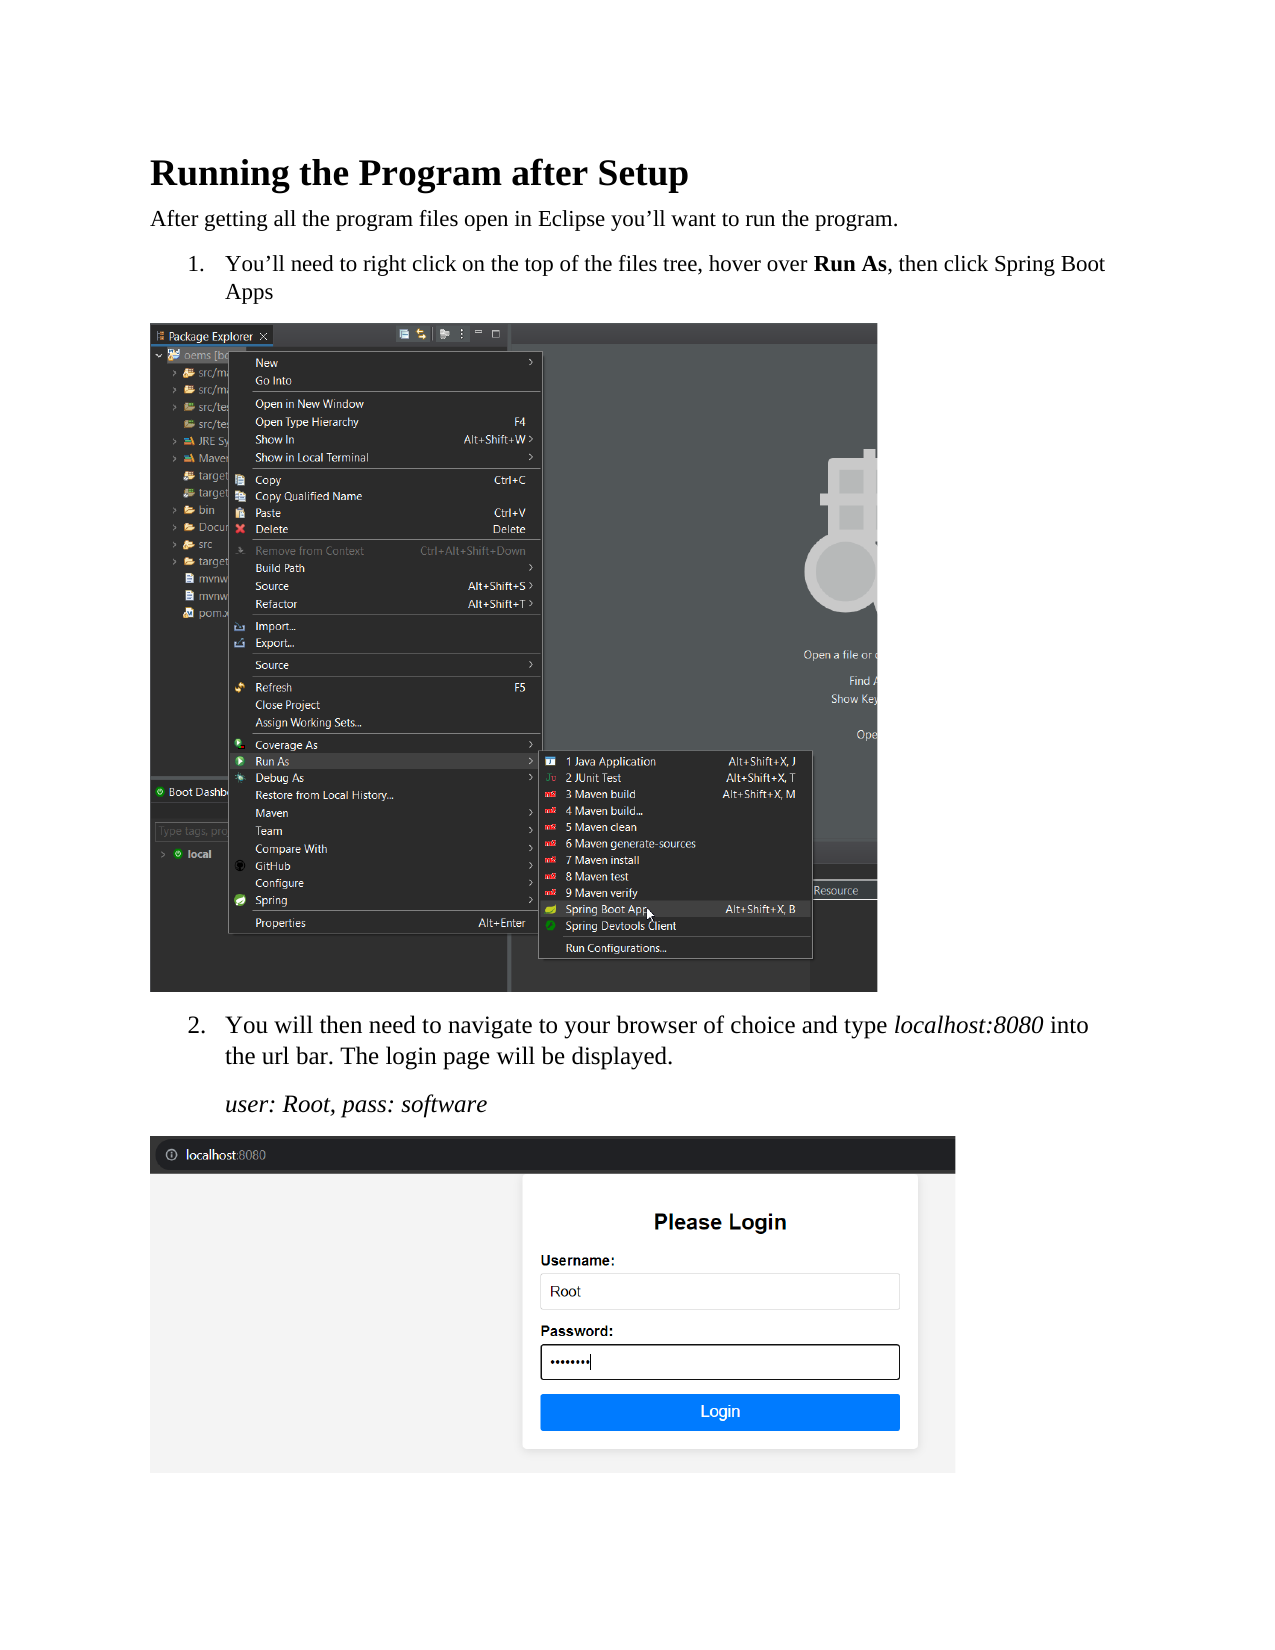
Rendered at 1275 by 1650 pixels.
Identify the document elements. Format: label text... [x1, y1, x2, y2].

text After getting all the program files open in Eclipse you’ll want to run the program. [150, 205, 1125, 231]
subtitle Running the Program after Setup [150, 150, 1125, 193]
text user: Root, pass: software [150, 1089, 1125, 1118]
list You’ll need to right click on the top of the files tree, hover over Run As, then click Spring Boot Apps [187, 250, 1125, 305]
picture [150, 323, 878, 992]
picture [150, 1136, 956, 1473]
list You will then need to navigate to your browser of choice and type localhost:8080 into the url bar. The login page will be displayed. [187, 1010, 1125, 1070]
